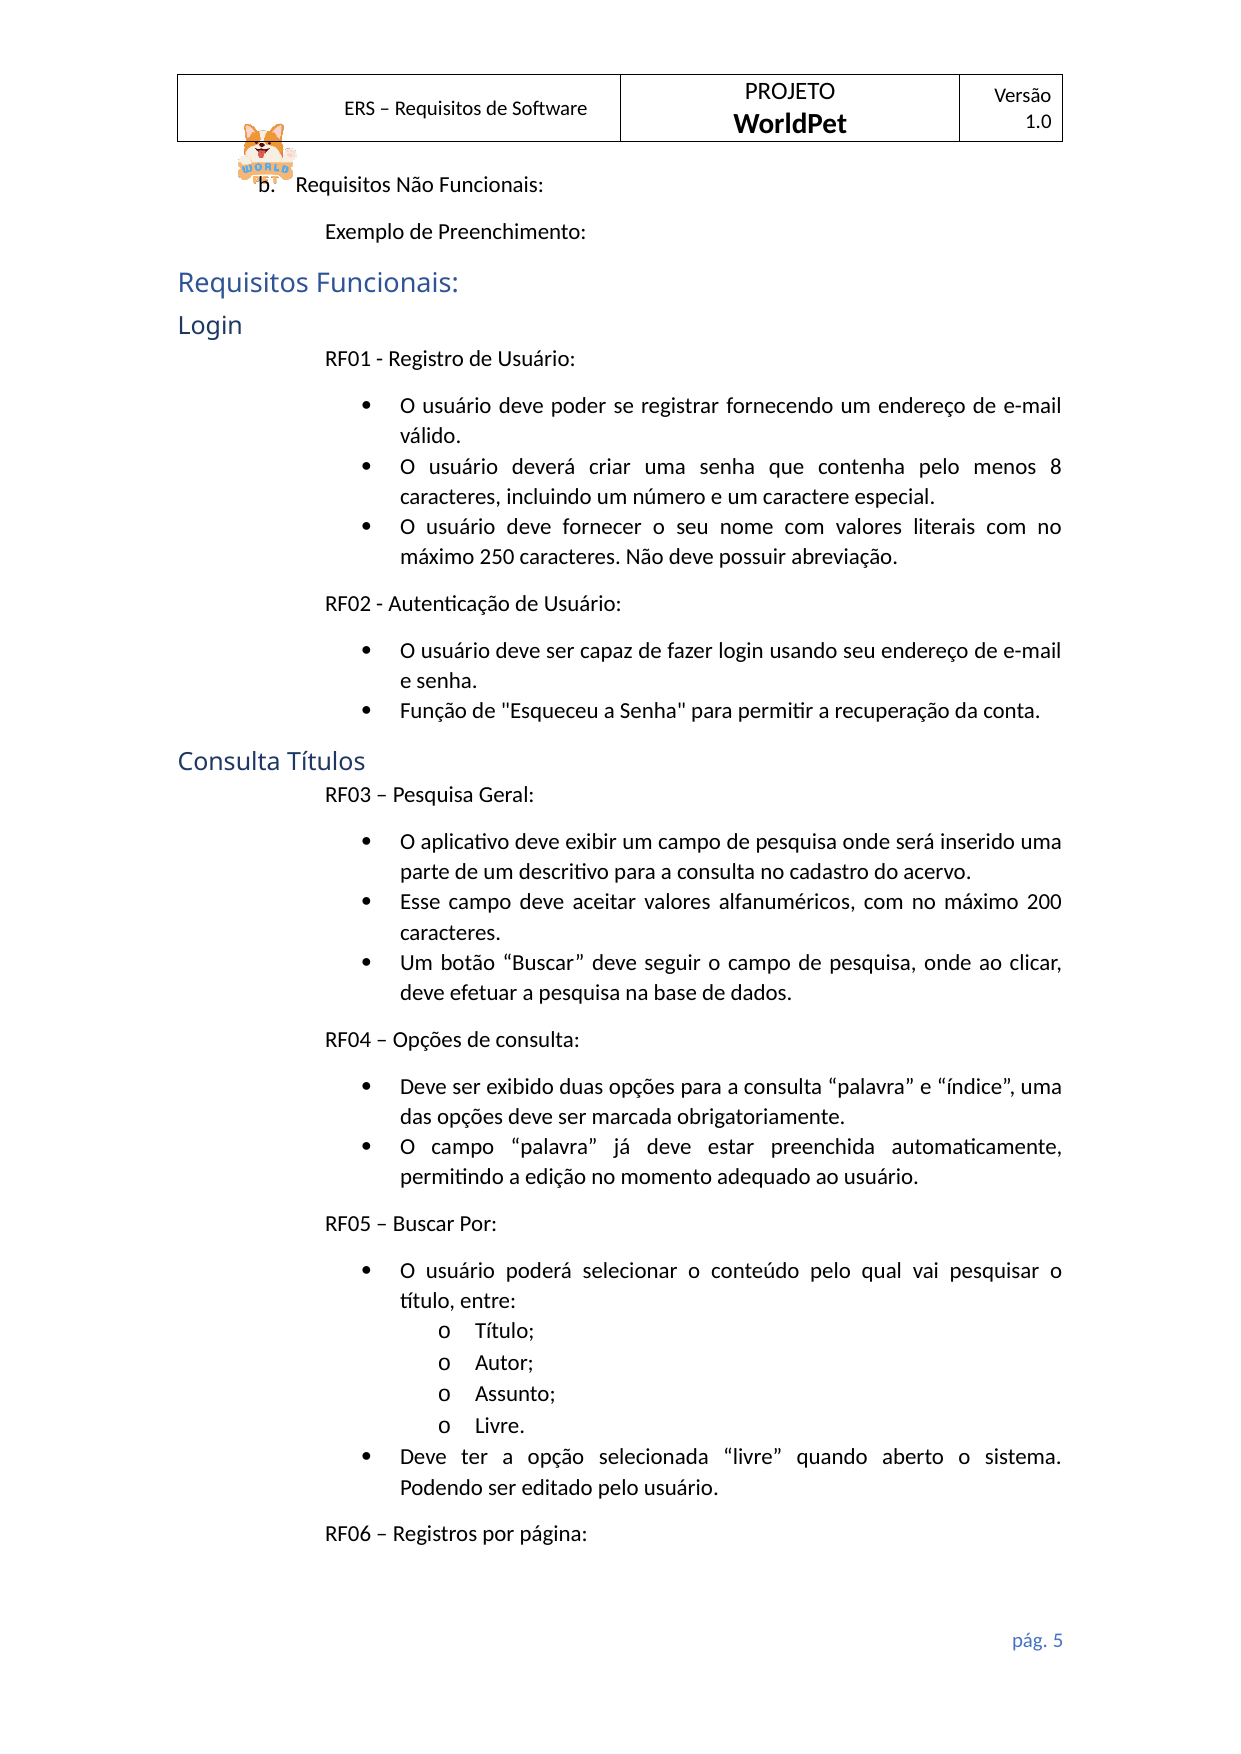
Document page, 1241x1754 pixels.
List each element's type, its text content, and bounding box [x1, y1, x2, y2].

list O usuário deverá criar uma senha que contenha pelo menos 8 caracteres, incluindo um número e um caractere especial. [362, 452, 1063, 510]
list Um botão “Buscar” deve seguir o campo de pesquisa, onde ao clicar, deve efetuar a pesquisa na base de dados. [362, 948, 1063, 1006]
text RF04 – Opções de consulta: [325, 1025, 1063, 1053]
text RF06 – Registros por página: [325, 1519, 1063, 1548]
list O aplicativo deve exibir um campo de pesquisa onde será inserido uma parte de um descritivo para a consulta no cadastro do acervo. [362, 827, 1063, 885]
list Título; [437, 1317, 1063, 1346]
text RF05 – Buscar Por: [325, 1209, 1063, 1237]
text RF03 – Pesquisa Geral: [325, 780, 1063, 808]
list Requisitos Não Funcionais: [258, 170, 1063, 198]
list O usuário deve poder se registrar fornecendo um endereço de e-mail válido. [362, 391, 1063, 449]
list Autor; [437, 1348, 1063, 1377]
text RF01 - Registro de Usuário: [325, 344, 1063, 372]
subtitle Requisitos Funcionais: [177, 264, 1063, 301]
list O campo “palavra” já deve estar preenchida automaticamente, permitindo a edição no momento adequado ao usuário. [362, 1132, 1063, 1191]
subtitle Login [177, 308, 1063, 342]
text Exemplo de Preenchimento: [325, 217, 1063, 245]
subtitle Consulta Títulos [177, 743, 1063, 777]
list Função de "Esqueceu a Senha" para permitir a recuperação da conta. [362, 697, 1063, 724]
list Assunto; [437, 1379, 1063, 1409]
list Deve ter a opção selecionada “livre” quando aberto o sistema. Podendo ser editado pelo usuário. [362, 1442, 1063, 1501]
picture [230, 142, 306, 189]
list Livre. [437, 1411, 1063, 1440]
list O usuário deve ser capaz de fazer login usando seu endereço de e-mail e senha. [362, 636, 1063, 694]
text RF02 - Autenticação de Usuário: [325, 589, 1063, 617]
list Esse campo deve aceitar valores alfanuméricos, com no máximo 200 caracteres. [362, 887, 1063, 946]
list O usuário poderá selecionar o conteúdo pelo qual vai pesquisar o título, entre: [362, 1256, 1063, 1314]
list O usuário deve fornecer o seu nome com valores literais com no máximo 250 caracteres. Não deve possuir abreviação. [362, 512, 1063, 570]
list Deve ser exibido duas opções para a consulta “palavra” e “índice”, uma das opções deve ser marcada obrigatoriamente. [362, 1072, 1063, 1130]
picture [230, 114, 306, 141]
